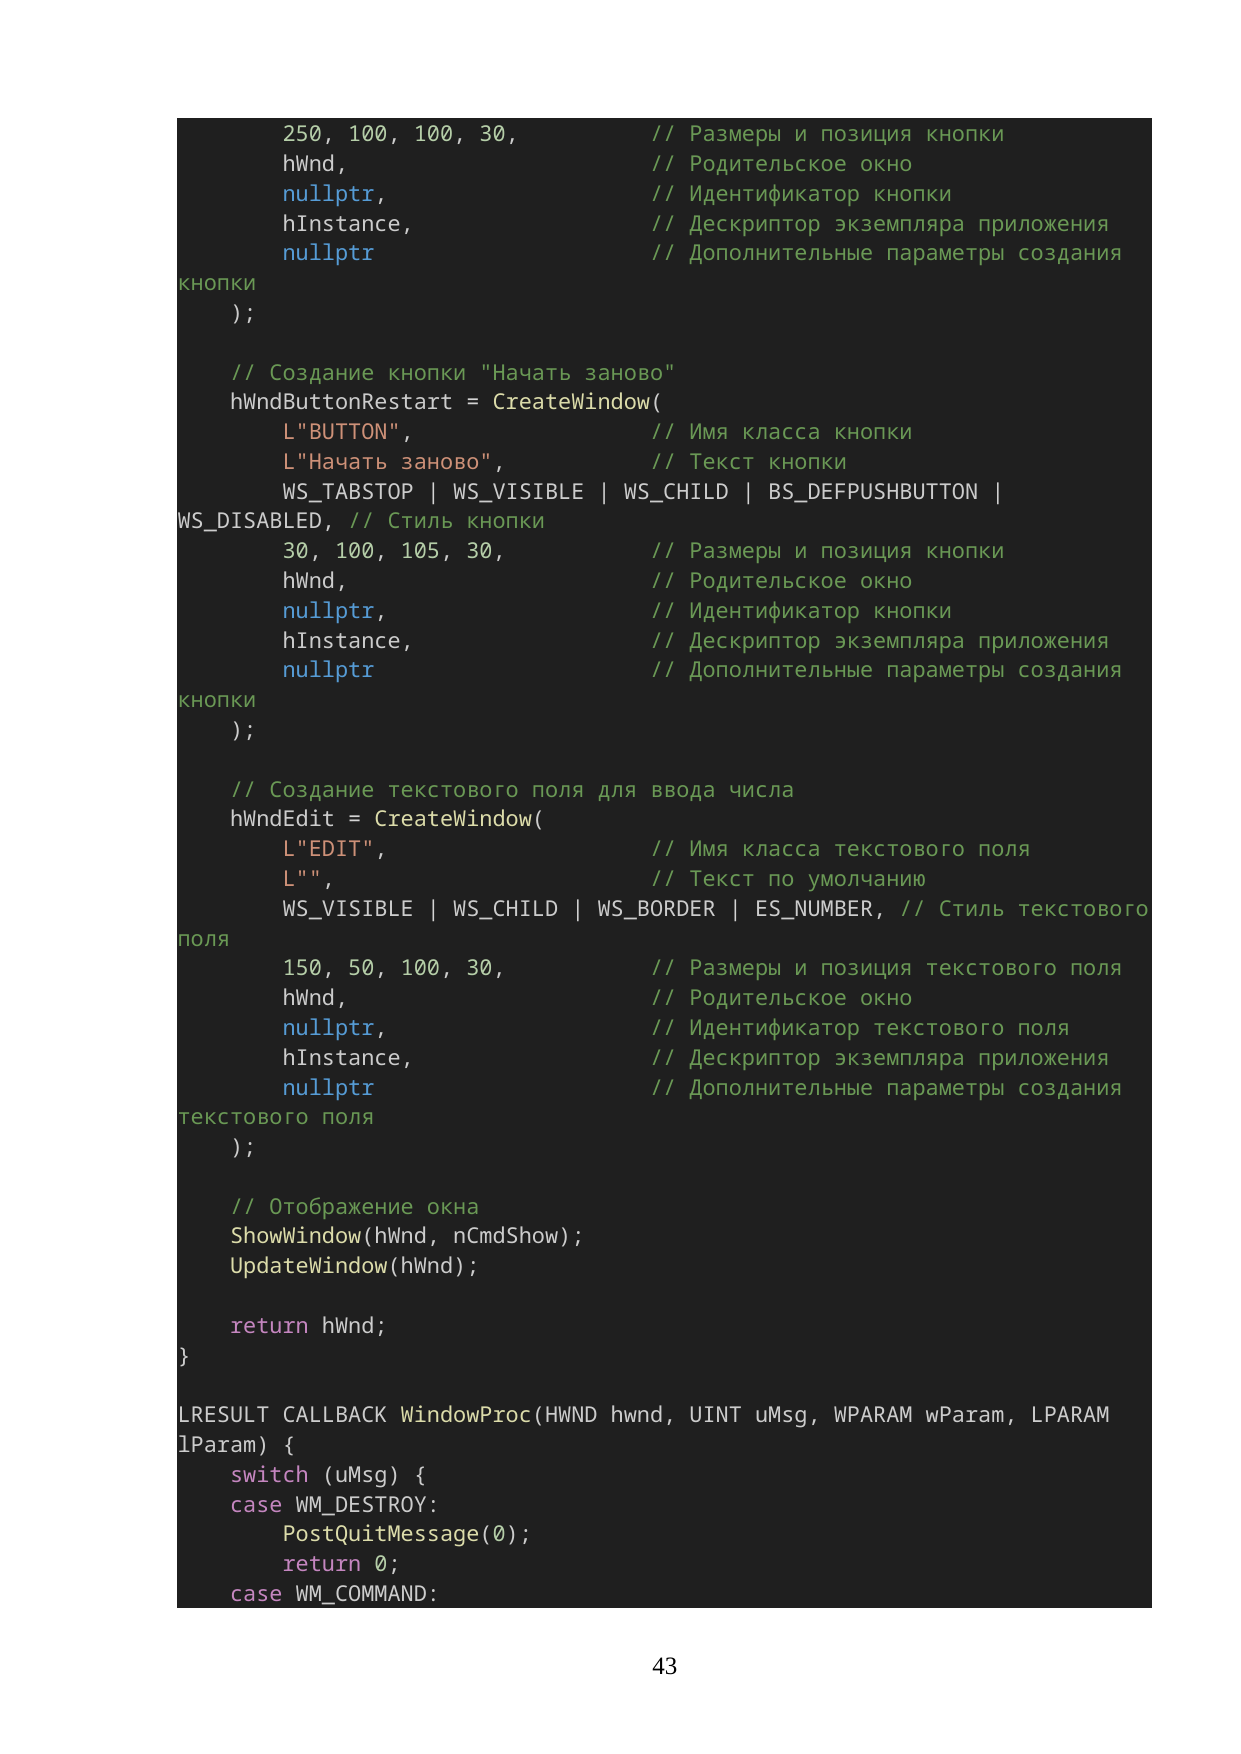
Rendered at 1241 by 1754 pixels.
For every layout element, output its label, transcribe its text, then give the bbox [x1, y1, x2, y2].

text ShowWindow(hWnd, nCmdShow); [177, 1220, 1152, 1250]
text hWndButtonRestart = CreateWindow( [177, 386, 1152, 416]
text return hWnd; [177, 1310, 1152, 1339]
text case WM_DESTROY: [177, 1488, 1152, 1518]
text // Отображение окна [177, 1191, 1152, 1220]
text nullptr, // Идентификатор кнопки [177, 595, 1152, 624]
text nullptr, // Идентификатор текстового поля [177, 1012, 1152, 1042]
text WS_TABSTOP | WS_VISIBLE | WS_CHILD | BS_DEFPUSHBUTTON | WS_DISABLED, // Стиль кнопки [177, 476, 1152, 535]
text ); [177, 297, 1152, 327]
text return 0; [177, 1548, 1152, 1578]
text nullptr, // Идентификатор кнопки [177, 178, 1152, 207]
text L"", // Текст по умолчанию [177, 863, 1152, 893]
text PostQuitMessage(0); [177, 1518, 1152, 1548]
text ); [177, 1131, 1152, 1161]
text } [177, 1339, 1152, 1369]
text hInstance, // Дескриптор экземпляра приложения [177, 1042, 1152, 1071]
text switch (uMsg) { [177, 1459, 1152, 1488]
text nullptr // Дополнительные параметры создания кнопки [177, 237, 1152, 297]
text L"EDIT", // Имя класса текстового поля [177, 833, 1152, 863]
text // Создание кнопки "Начать заново" [177, 356, 1152, 386]
text L"Начать заново", // Текст кнопки [177, 446, 1152, 476]
text 30, 100, 105, 30, // Размеры и позиция кнопки [177, 535, 1152, 565]
text 150, 50, 100, 30, // Размеры и позиция текстового поля [177, 952, 1152, 982]
text hWnd, // Родительское окно [177, 148, 1152, 178]
text UpdateWindow(hWnd); [177, 1250, 1152, 1280]
text WS_VISIBLE | WS_CHILD | WS_BORDER | ES_NUMBER, // Стиль текстового поля [177, 893, 1152, 952]
text ); [177, 714, 1152, 744]
text hWnd, // Родительское окно [177, 982, 1152, 1012]
text // Создание текстового поля для ввода числа [177, 773, 1152, 803]
text L"BUTTON", // Имя класса кнопки [177, 416, 1152, 446]
text case WM_COMMAND: [177, 1578, 1152, 1608]
text hInstance, // Дескриптор экземпляра приложения [177, 207, 1152, 237]
text 250, 100, 100, 30, // Размеры и позиция кнопки [177, 118, 1152, 148]
text hWnd, // Родительское окно [177, 565, 1152, 595]
text LRESULT CALLBACK WindowProc(HWND hwnd, UINT uMsg, WPARAM wParam, LPARAM lParam) { [177, 1399, 1152, 1459]
text nullptr // Дополнительные параметры создания текстового поля [177, 1071, 1152, 1131]
text hWndEdit = CreateWindow( [177, 803, 1152, 833]
text nullptr // Дополнительные параметры создания кнопки [177, 654, 1152, 714]
text hInstance, // Дескриптор экземпляра приложения [177, 624, 1152, 654]
